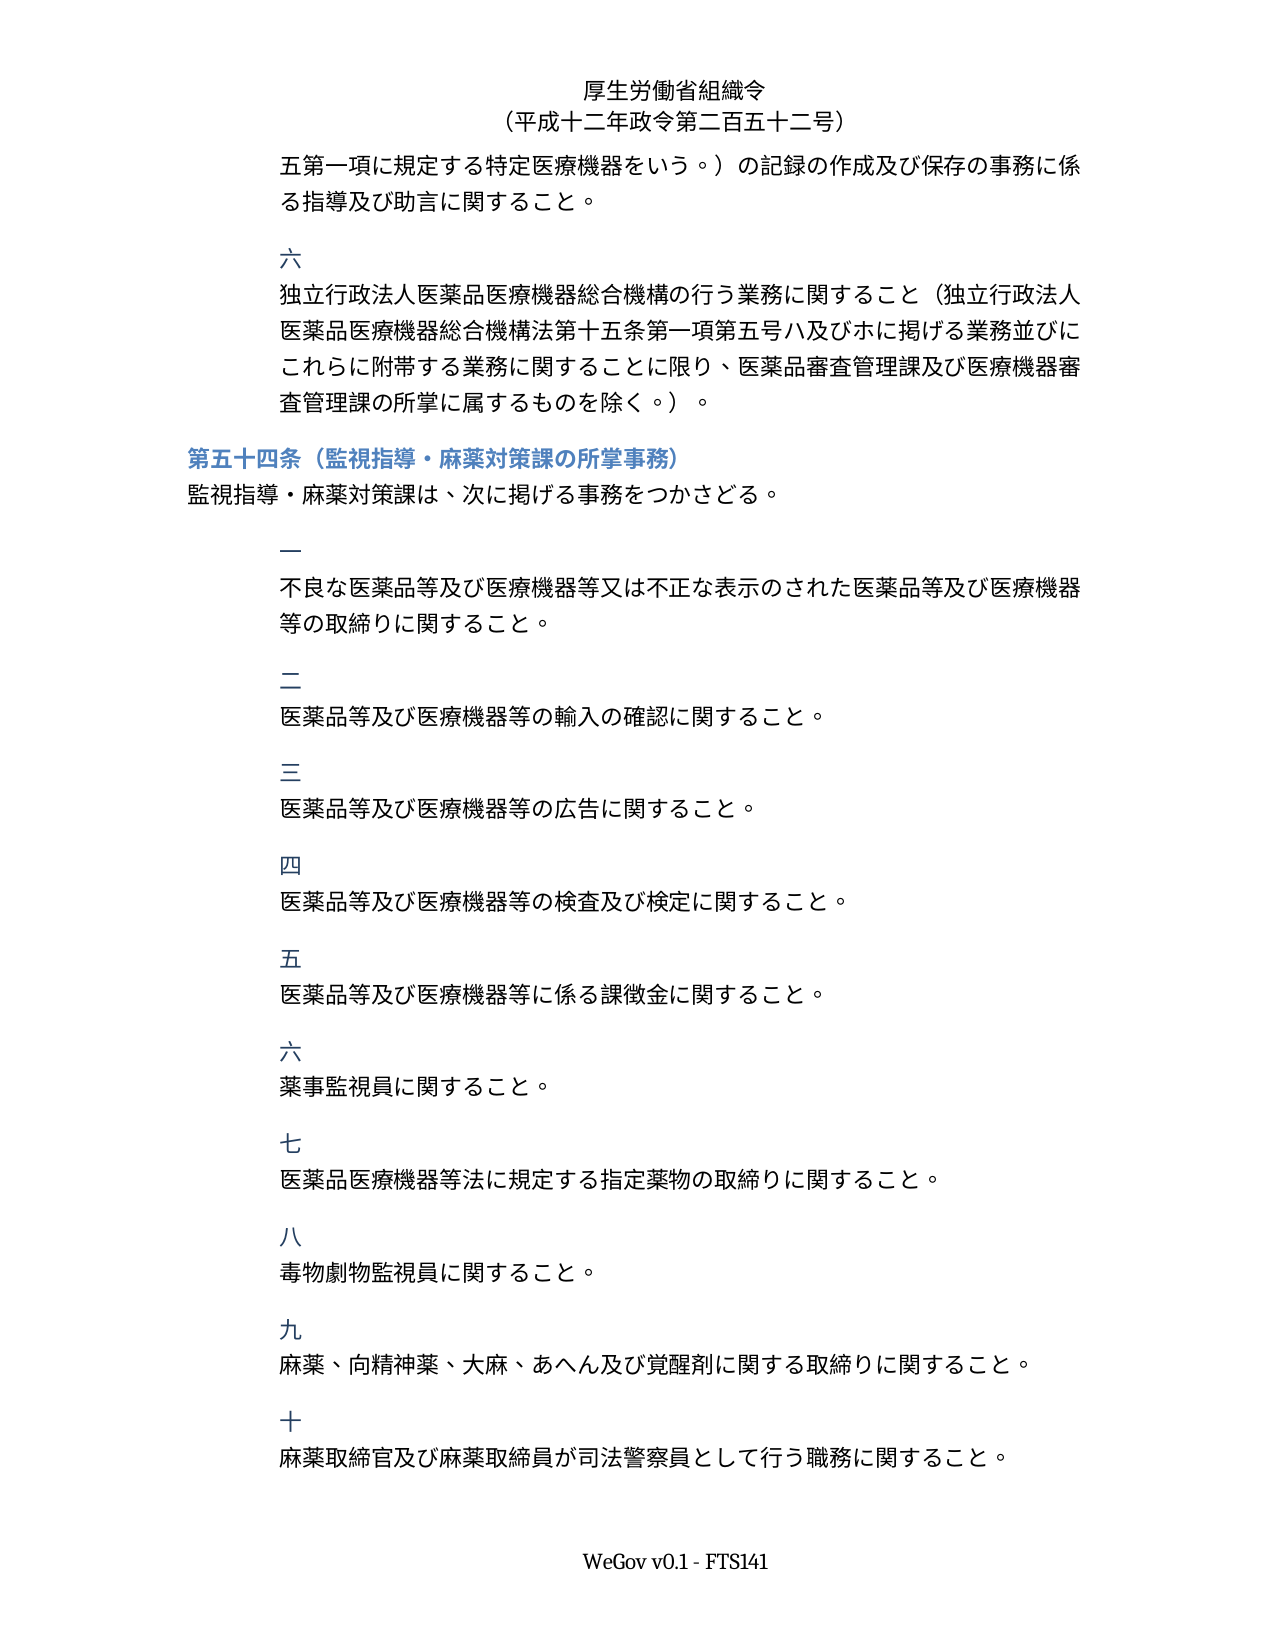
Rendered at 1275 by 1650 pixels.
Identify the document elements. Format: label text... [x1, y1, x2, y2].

subtitle 五 [279, 943, 1087, 974]
text 不良な医薬品等及び医療機器等又は不正な表示のされた医薬品等及び医療機器等の取締りに関すること。 [279, 572, 1087, 639]
text 医薬品等及び医療機器等の検査及び検定に関すること。 [279, 886, 1087, 917]
text 監視指導・麻薬対策課は、次に掲げる事務をつかさどる。 [187, 479, 1087, 510]
text 医薬品等及び医療機器等に係る課徴金に関すること。 [279, 979, 1087, 1010]
text 医薬品等及び医療機器等の輸入の確認に関すること。 [279, 701, 1087, 732]
subtitle 十 [279, 1406, 1087, 1437]
subtitle 第五十四条（監視指導・麻薬対策課の所掌事務） [187, 443, 1087, 474]
text 再生医療等製品、生物由来製品（医薬品医療機器等法第二条第十項に規定する生物由来製品をいう。）及び特定医療機器（医薬品医療機器等法第六十八条の五第一項に規定する特定医療機器をいう。）の記録の作成及び保存の事務に係る指導及び助言に関すること。 [279, 150, 1087, 217]
text 医薬品医療機器等法に規定する指定薬物の取締りに関すること。 [279, 1164, 1087, 1195]
subtitle 六 [279, 1035, 1087, 1067]
subtitle 二 [279, 664, 1087, 696]
subtitle 八 [279, 1221, 1087, 1252]
text 毒物劇物監視員に関すること。 [279, 1257, 1087, 1288]
subtitle 七 [279, 1128, 1087, 1159]
text 独立行政法人医薬品医療機器総合機構の行う業務に関すること（独立行政法人医薬品医療機器総合機構法第十五条第一項第五号ハ及びホに掲げる業務並びにこれらに附帯する業務に関することに限り、医薬品審査管理課及び医療機器審査管理課の所掌に属するものを除く。）。 [279, 279, 1087, 418]
text 麻薬、向精神薬、大麻、あへん及び覚醒剤に関する取締りに関すること。 [279, 1349, 1087, 1381]
subtitle 九 [279, 1313, 1087, 1345]
text 医薬品等及び医療機器等の広告に関すること。 [279, 793, 1087, 824]
text 薬事監視員に関すること。 [279, 1071, 1087, 1103]
subtitle 一 [279, 536, 1087, 567]
subtitle 三 [279, 757, 1087, 788]
text 麻薬取締官及び麻薬取締員が司法警察員として行う職務に関すること。 [279, 1442, 1087, 1473]
subtitle 四 [279, 850, 1087, 881]
subtitle 六 [279, 243, 1087, 274]
